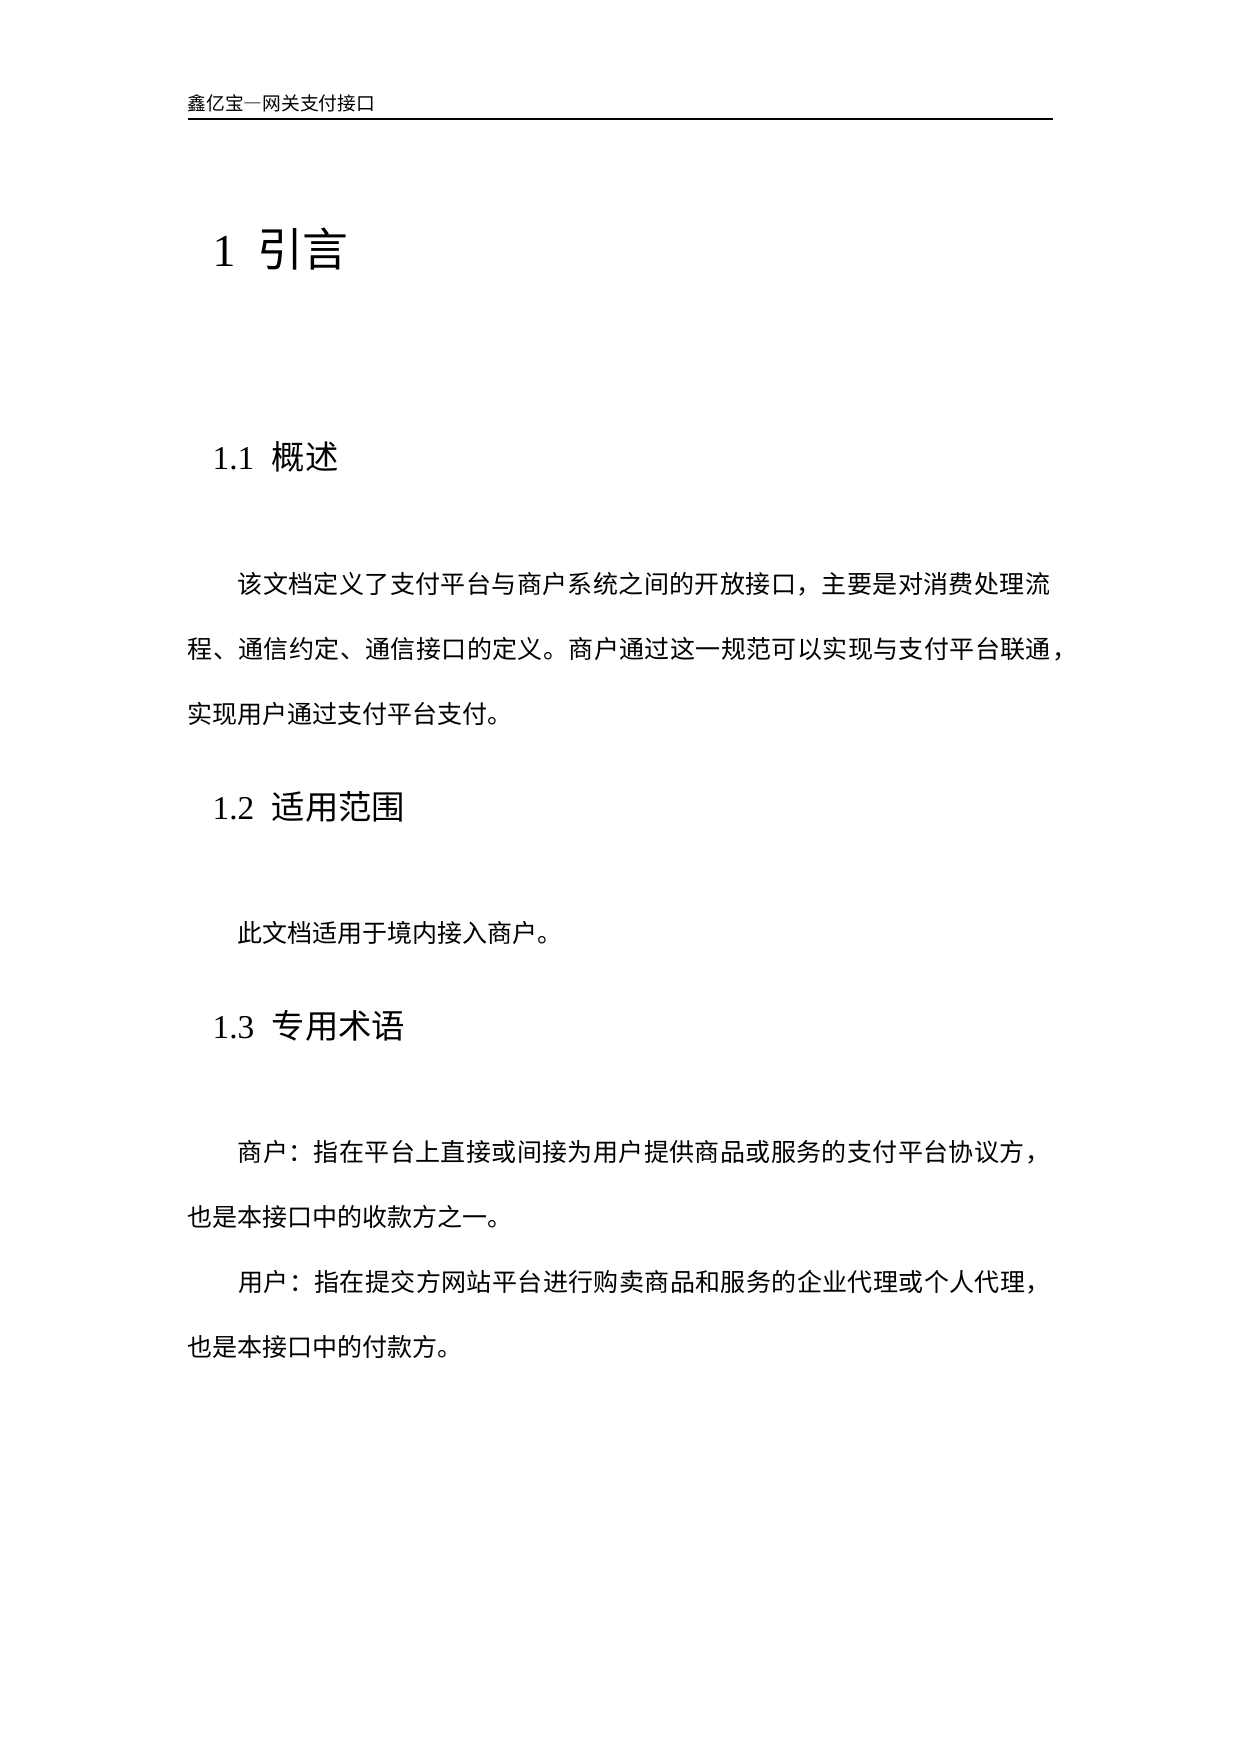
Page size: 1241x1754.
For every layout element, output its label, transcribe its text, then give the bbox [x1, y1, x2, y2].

text 该文档定义了支付平台与商户系统之间的开放接口，主要是对消费处理流程、通信约定、通信接口的定义。商户通过这一规范可以实现与支付平台联通，实现用户通过支付平台支付。 [187, 550, 1053, 745]
text 用户：指在提交方网站平台进行购卖商品和服务的企业代理或个人代理，也是本接口中的付款方。 [187, 1248, 1053, 1378]
subtitle 概述 [212, 423, 1028, 488]
subtitle 专用术语 [212, 991, 1028, 1056]
text 商户：指在平台上直接或间接为用户提供商品或服务的支付平台协议方，也是本接口中的收款方之一。 [187, 1118, 1053, 1248]
subtitle 适用范围 [212, 772, 1028, 837]
subtitle 引言 [212, 197, 1028, 295]
text 此文档适用于境内接入商户。 [187, 899, 1053, 964]
